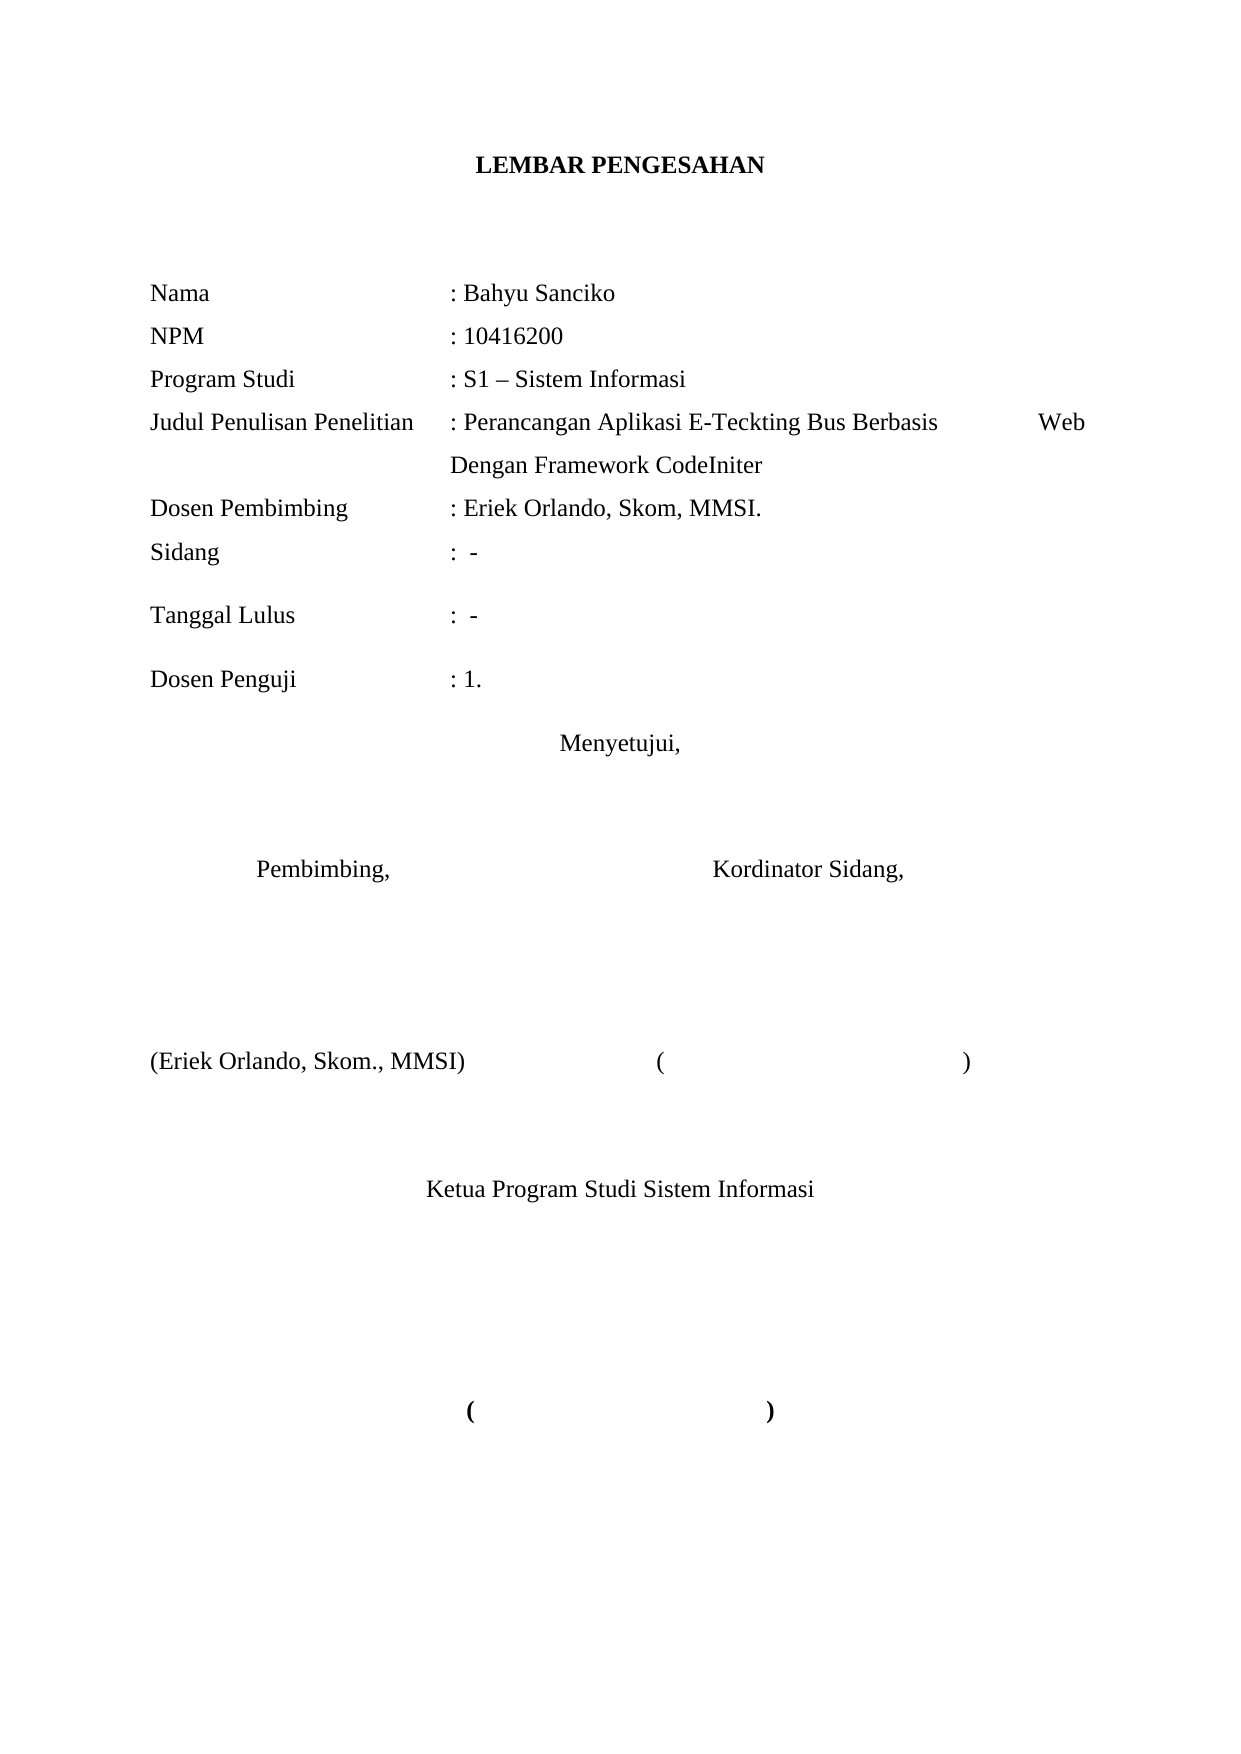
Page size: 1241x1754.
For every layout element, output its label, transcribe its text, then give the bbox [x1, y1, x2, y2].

text (Eriek Orlando, Skom., MMSI) ( ) [150, 1046, 1090, 1075]
text Ketua Program Studi Sistem Informasi [150, 1174, 1090, 1203]
text Dosen Penguji : 1. [150, 664, 1090, 693]
text Pembimbing, Kordinator Sidang, [150, 854, 1090, 883]
text Nama : Bahyu Sanciko [150, 278, 1090, 307]
text Menyetujui, [150, 728, 1090, 757]
text LEMBAR PENGESAHAN [150, 150, 1090, 179]
text Dosen Pembimbing : Eriek Orlando, Skom, MMSI. [150, 493, 1090, 522]
text Program Studi : S1 – Sistem Informasi [150, 364, 1090, 393]
text Sidang : - [150, 537, 1090, 565]
subtitle ( ) [150, 1395, 474, 1424]
subtitle ( ) [766, 1395, 1090, 1424]
text Tanggal Lulus : - [150, 601, 1090, 629]
text Judul Penulisan Penelitian : Perancangan Aplikasi E-Teckting Bus Berbasis Web Dengan Framework CodeIniter [150, 407, 1090, 479]
text NPM : 10416200 [150, 321, 1090, 350]
